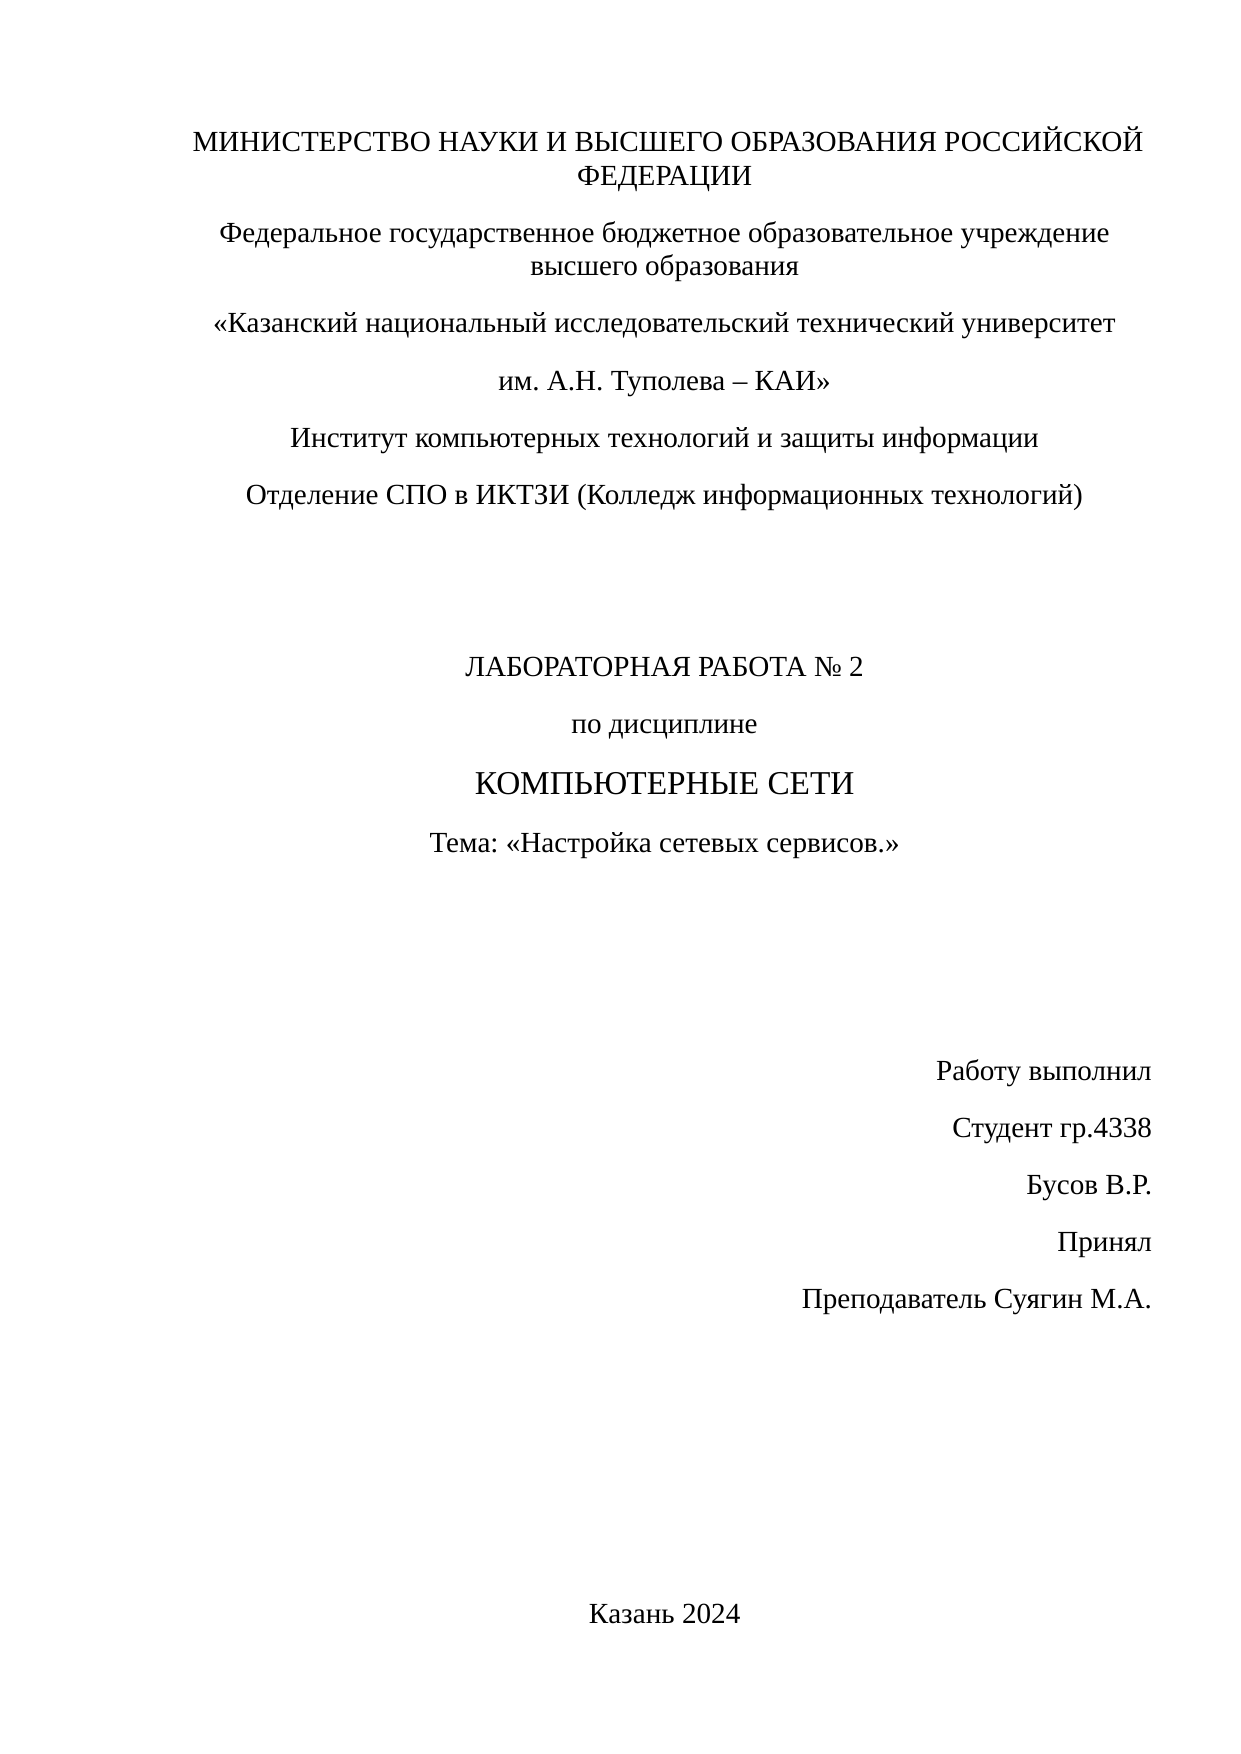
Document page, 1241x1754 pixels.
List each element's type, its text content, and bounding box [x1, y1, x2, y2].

text «Казанский национальный исследовательский технический университет [177, 306, 1152, 339]
text Казань 2024 [177, 1596, 1152, 1630]
subtitle Тема: «Настройка сетевых сервисов.» [177, 825, 1152, 858]
text Бусов В.Р. [177, 1167, 1152, 1201]
text им. А.Н. Туполева – КАИ» [177, 363, 1152, 396]
text КОМПЬЮТЕРНЫЕ СЕТИ [177, 763, 1152, 801]
text Принял [177, 1224, 1152, 1258]
text Федеральное государственное бюджетное образовательное учреждение высшего образования [177, 215, 1152, 282]
text Отделение СПО в ИКТЗИ (Колледж информационных технологий) [177, 477, 1152, 511]
text Институт компьютерных технологий и защиты информации [177, 420, 1152, 453]
text Студент гр.4338 [177, 1110, 1152, 1143]
text Работу выполнил [177, 1053, 1152, 1086]
text Преподаватель Суягин М.А. [177, 1282, 1152, 1315]
text МИНИСТЕРСТВО НАУКИ И ВЫСШЕГО ОБРАЗОВАНИЯ РОССИЙСКОЙ ФЕДЕРАЦИИ [177, 124, 1152, 191]
text по дисциплине [177, 706, 1152, 739]
text ЛАБОРАТОРНАЯ РАБОТА № 2 [177, 649, 1152, 682]
